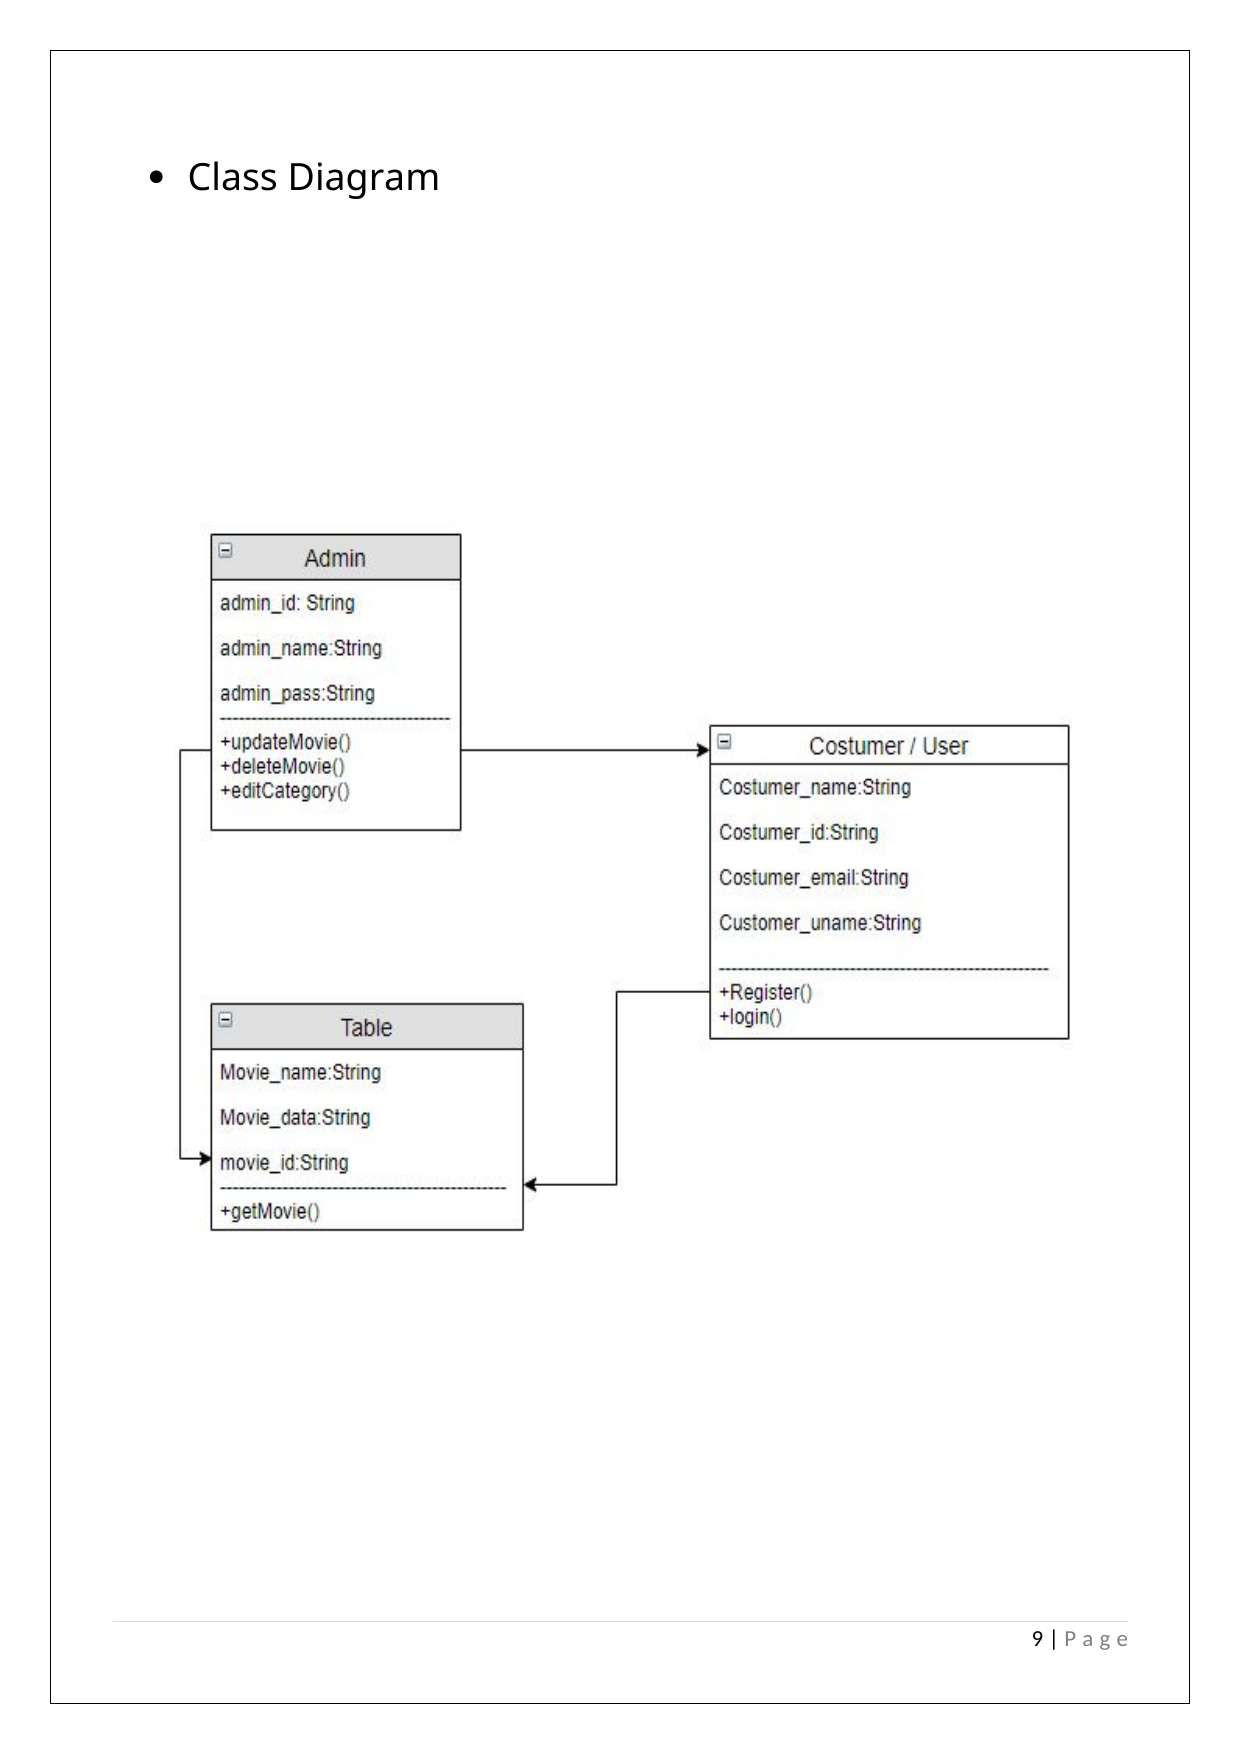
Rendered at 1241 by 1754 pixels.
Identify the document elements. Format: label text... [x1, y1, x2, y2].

picture [150, 508, 1089, 1259]
list Class Diagram [150, 150, 1128, 201]
